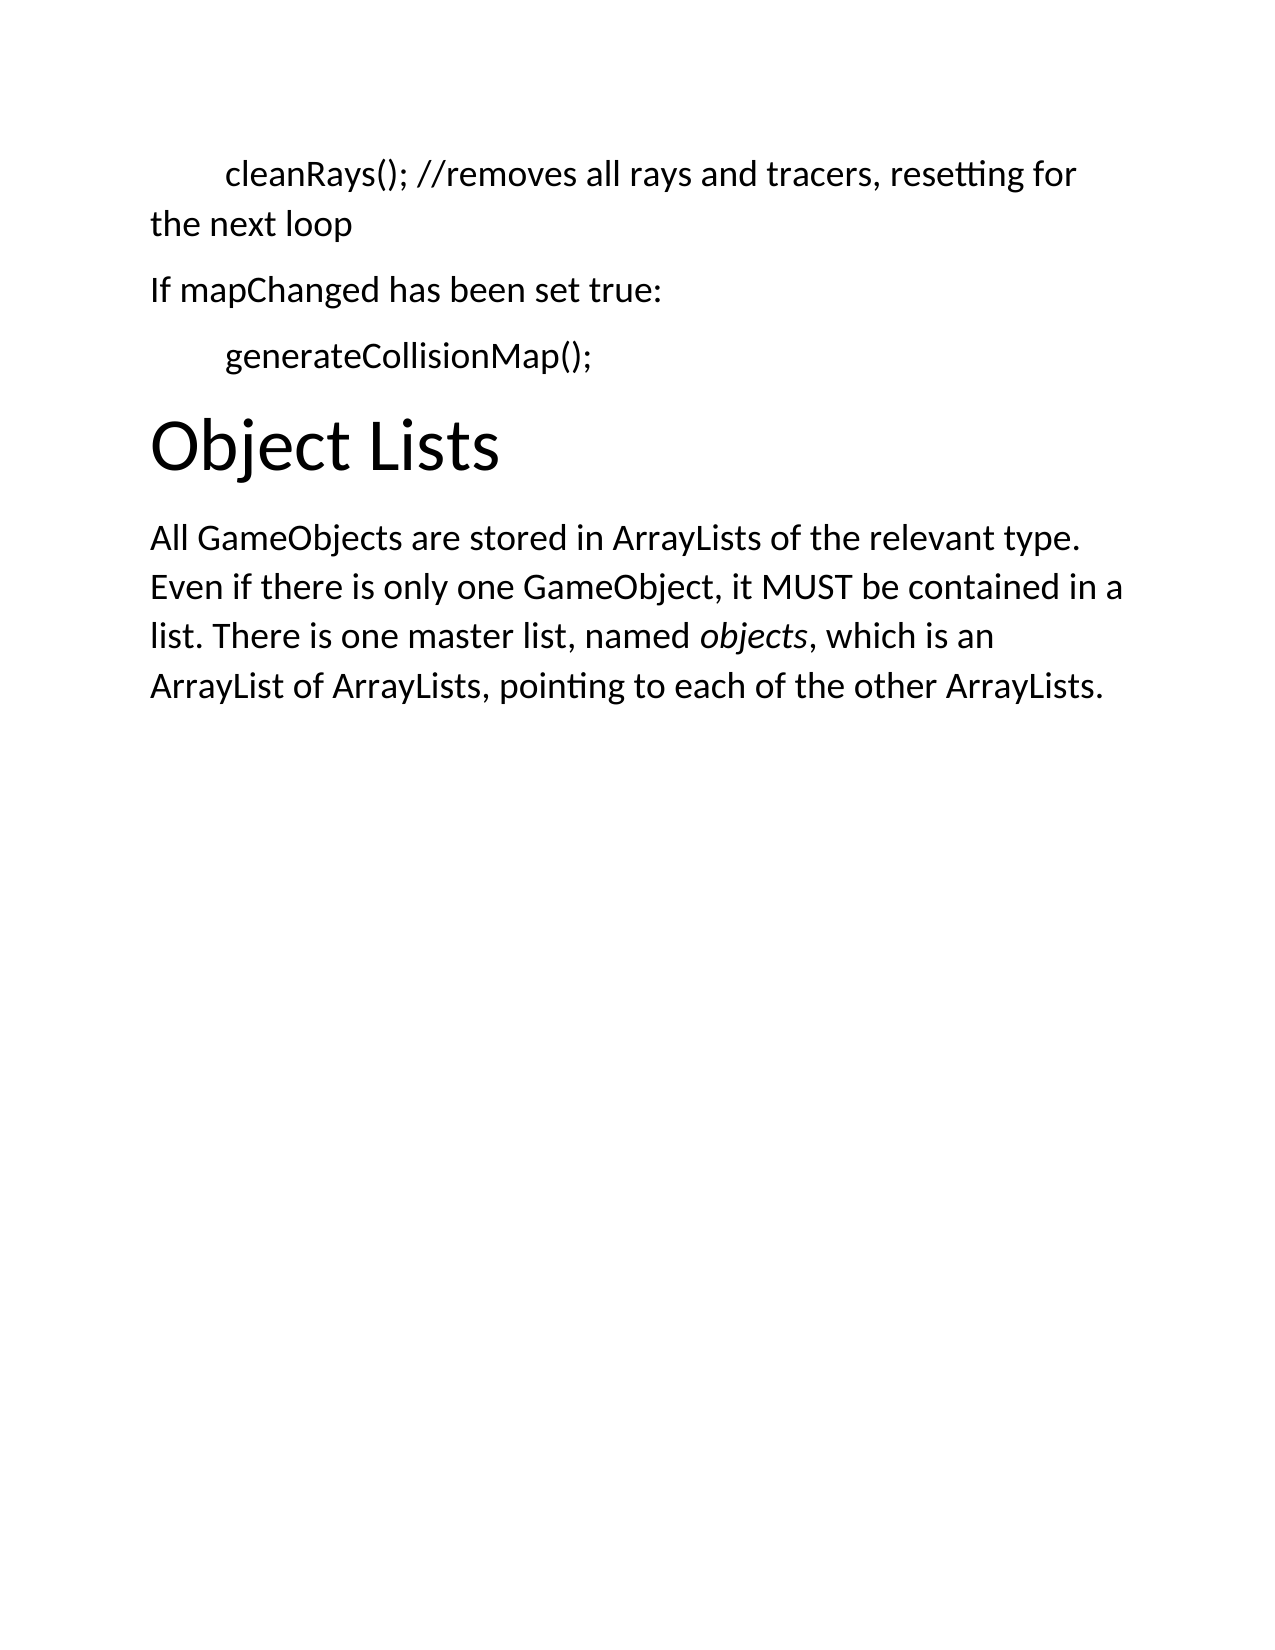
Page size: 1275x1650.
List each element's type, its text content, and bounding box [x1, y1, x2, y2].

text If mapChanged has been set true: [150, 266, 1125, 311]
text Object Lists [150, 398, 1125, 489]
text cleanRays(); //removes all rays and tracers, resetting for the next loop [150, 150, 1125, 245]
text All GameObjects are stored in ArrayLists of the relevant type. Even if there is only one GameObject, it MUST be contained in a list. There is one master list, named objects, which is an ArrayList of ArrayLists, pointing to each of the other ArrayLists. [150, 513, 1125, 708]
text generateCollisionMap(); [150, 332, 1125, 378]
